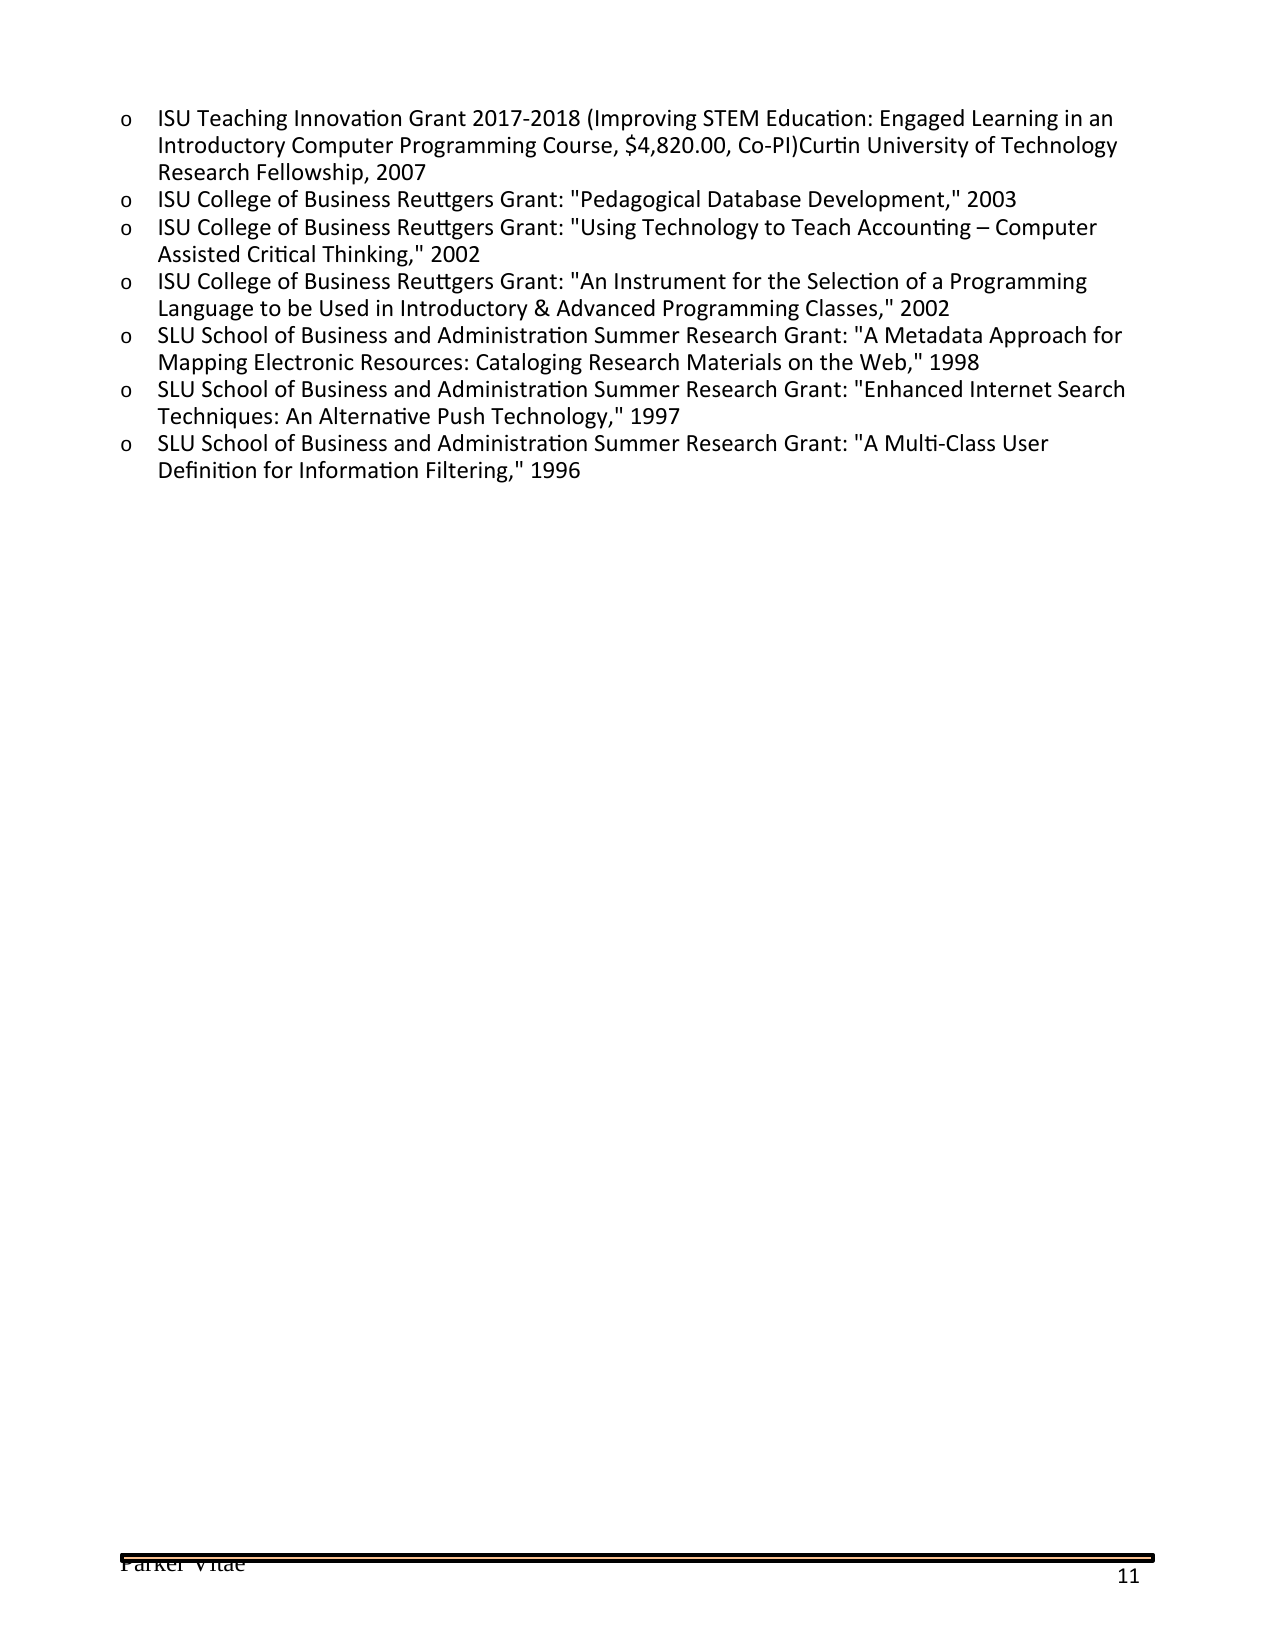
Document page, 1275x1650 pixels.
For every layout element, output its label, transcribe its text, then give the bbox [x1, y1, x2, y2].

list ISU College of Business Reuttgers Grant: "Using Technology to Teach Accounting – Computer Assisted Critical Thinking," 2002 [120, 213, 1155, 267]
list SLU School of Business and Administration Summer Research Grant: "Enhanced Internet Search Techniques: An Alternative Push Technology," 1997 [120, 376, 1155, 430]
list SLU School of Business and Administration Summer Research Grant: "A Multi-Class User Definition for Information Filtering," 1996 [120, 430, 1155, 484]
list ISU College of Business Reuttgers Grant: "Pedagogical Database Development," 2003 [120, 186, 1155, 213]
list ISU College of Business Reuttgers Grant: "An Instrument for the Selection of a Programming Language to be Used in Introductory & Advanced Programming Classes," 2002 [120, 267, 1155, 322]
list SLU School of Business and Administration Summer Research Grant: "A Metadata Approach for Mapping Electronic Resources: Cataloging Research Materials on the Web," 1998 [120, 322, 1155, 376]
list ISU Teaching Innovation Grant 2017-2018 (Improving STEM Education: Engaged Learning in an Introductory Computer Programming Course, $4,820.00, Co-PI)Curtin University of Technology Research Fellowship, 2007 [120, 105, 1155, 186]
